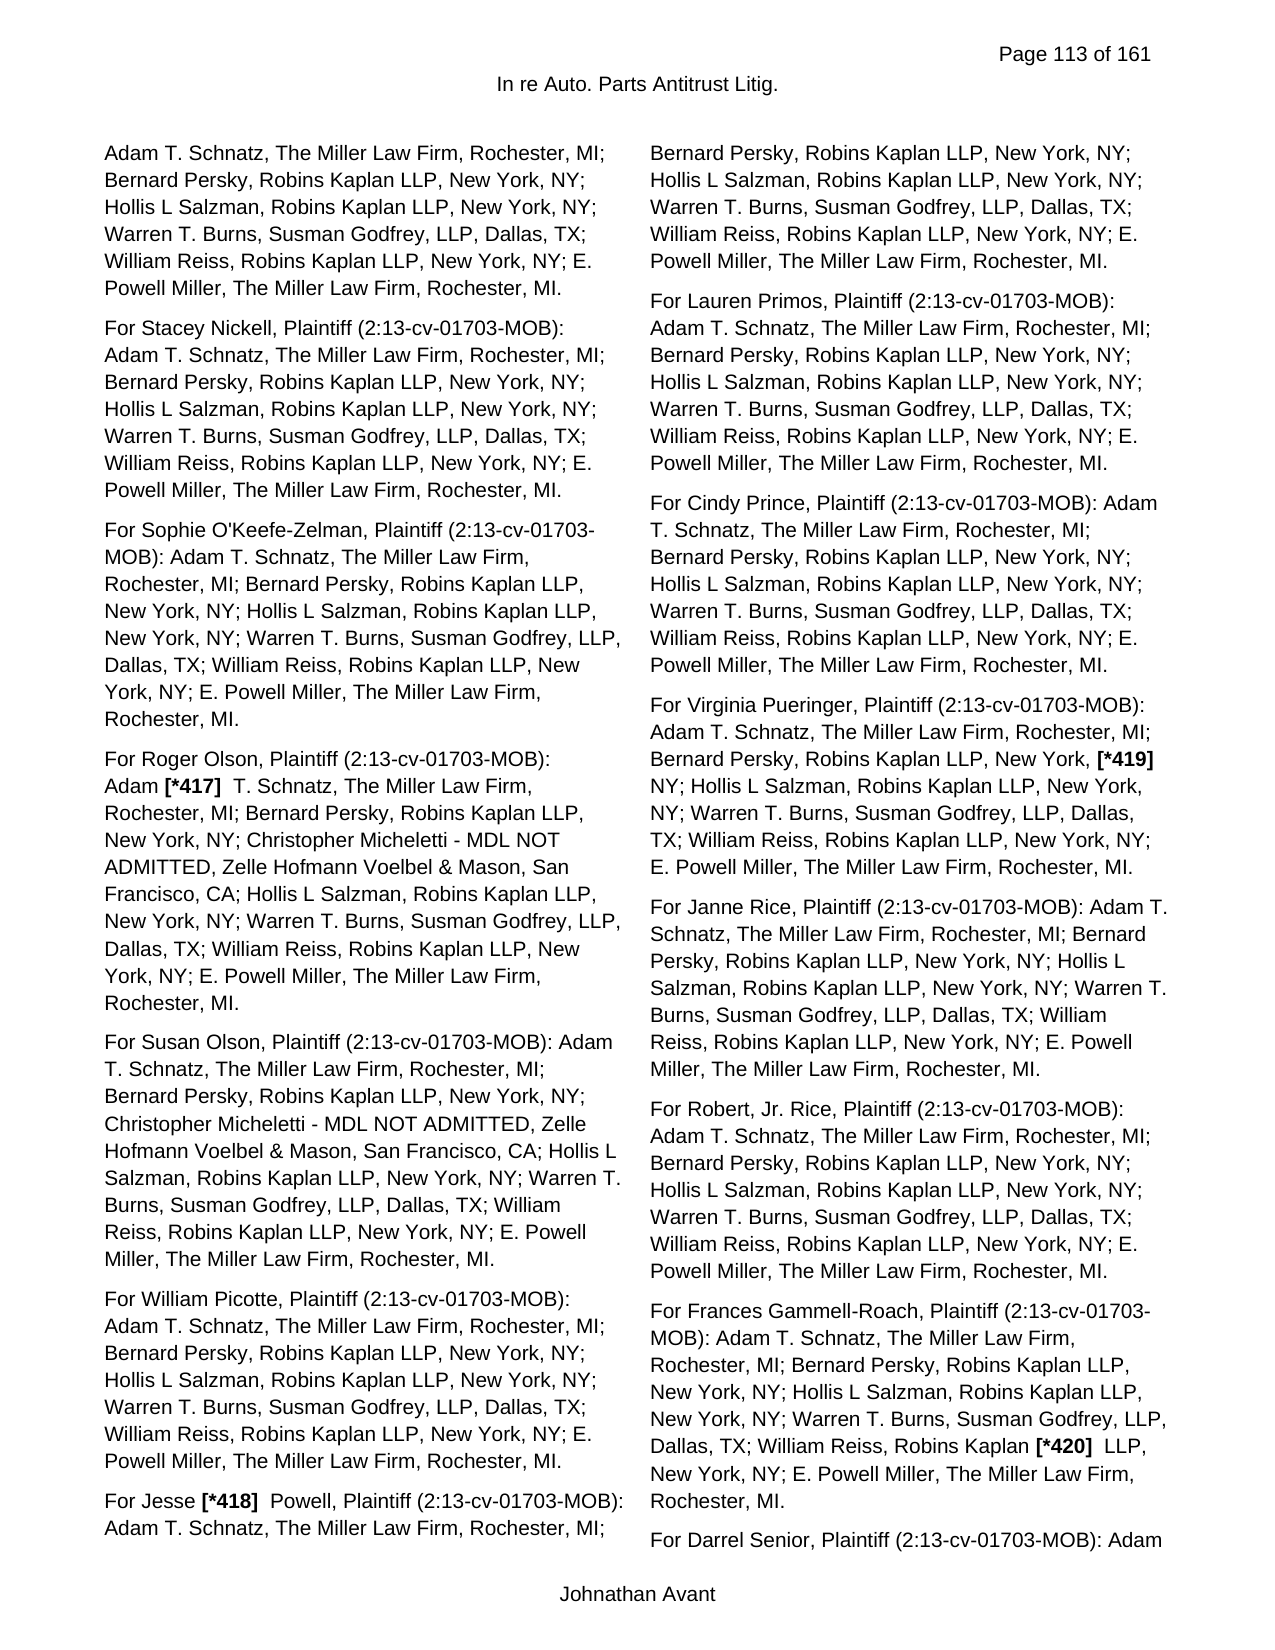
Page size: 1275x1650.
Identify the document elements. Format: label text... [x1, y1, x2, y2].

text For Sophie O'Keefe-Zelman, Plaintiff (2:13-cv-01703-MOB): Adam T. Schnatz, The Miller Law Firm, Rochester, MI; Bernard Persky, Robins Kaplan LLP, New York, NY; Hollis L Salzman, Robins Kaplan LLP, New York, NY; Warren T. Burns, Susman Godfrey, LLP, Dallas, TX; William Reiss, Robins Kaplan LLP, New York, NY; E. Powell Miller, The Miller Law Firm, Rochester, MI. [104, 514, 625, 731]
text For Lauren Primos, Plaintiff (2:13-cv-01703-MOB): Adam T. Schnatz, The Miller Law Firm, Rochester, MI; Bernard Persky, Robins Kaplan LLP, New York, NY; Hollis L Salzman, Robins Kaplan LLP, New York, NY; Warren T. Burns, Susman Godfrey, LLP, Dallas, TX; William Reiss, Robins Kaplan LLP, New York, NY; E. Powell Miller, The Miller Law Firm, Rochester, MI. [650, 285, 1171, 475]
text For Stacey Nickell, Plaintiff (2:13-cv-01703-MOB): Adam T. Schnatz, The Miller Law Firm, Rochester, MI; Bernard Persky, Robins Kaplan LLP, New York, NY; Hollis L Salzman, Robins Kaplan LLP, New York, NY; Warren T. Burns, Susman Godfrey, LLP, Dallas, TX; William Reiss, Robins Kaplan LLP, New York, NY; E. Powell Miller, The Miller Law Firm, Rochester, MI. [104, 312, 625, 502]
text For Virginia Pueringer, Plaintiff (2:13-cv-01703-MOB): Adam T. Schnatz, The Miller Law Firm, Rochester, MI; Bernard Persky, Robins Kaplan LLP, New York, [*419] NY; Hollis L Salzman, Robins Kaplan LLP, New York, NY; Warren T. Burns, Susman Godfrey, LLP, Dallas, TX; William Reiss, Robins Kaplan LLP, New York, NY; E. Powell Miller, The Miller Law Firm, Rochester, MI. [650, 689, 1171, 879]
text For Frances Gammell-Roach, Plaintiff (2:13-cv-01703-MOB): Adam T. Schnatz, The Miller Law Firm, Rochester, MI; Bernard Persky, Robins Kaplan LLP, New York, NY; Hollis L Salzman, Robins Kaplan LLP, New York, NY; Warren T. Burns, Susman Godfrey, LLP, Dallas, TX; William Reiss, Robins Kaplan [*420] LLP, New York, NY; E. Powell Miller, The Miller Law Firm, Rochester, MI. [650, 1296, 1171, 1512]
text For Robert, Jr. Rice, Plaintiff (2:13-cv-01703-MOB): Adam T. Schnatz, The Miller Law Firm, Rochester, MI; Bernard Persky, Robins Kaplan LLP, New York, NY; Hollis L Salzman, Robins Kaplan LLP, New York, NY; Warren T. Burns, Susman Godfrey, LLP, Dallas, TX; William Reiss, Robins Kaplan LLP, New York, NY; E. Powell Miller, The Miller Law Firm, Rochester, MI. [650, 1094, 1171, 1283]
text For Cindy Prince, Plaintiff (2:13-cv-01703-MOB): Adam T. Schnatz, The Miller Law Firm, Rochester, MI; Bernard Persky, Robins Kaplan LLP, New York, NY; Hollis L Salzman, Robins Kaplan LLP, New York, NY; Warren T. Burns, Susman Godfrey, LLP, Dallas, TX; William Reiss, Robins Kaplan LLP, New York, NY; E. Powell Miller, The Miller Law Firm, Rochester, MI. [650, 487, 1171, 677]
text For Janne Rice, Plaintiff (2:13-cv-01703-MOB): Adam T. Schnatz, The Miller Law Firm, Rochester, MI; Bernard Persky, Robins Kaplan LLP, New York, NY; Hollis L Salzman, Robins Kaplan LLP, New York, NY; Warren T. Burns, Susman Godfrey, LLP, Dallas, TX; William Reiss, Robins Kaplan LLP, New York, NY; E. Powell Miller, The Miller Law Firm, Rochester, MI. [650, 892, 1171, 1081]
text For William Picotte, Plaintiff (2:13-cv-01703-MOB): Adam T. Schnatz, The Miller Law Firm, Rochester, MI; Bernard Persky, Robins Kaplan LLP, New York, NY; Hollis L Salzman, Robins Kaplan LLP, New York, NY; Warren T. Burns, Susman Godfrey, LLP, Dallas, TX; William Reiss, Robins Kaplan LLP, New York, NY; E. Powell Miller, The Miller Law Firm, Rochester, MI. [104, 1283, 625, 1473]
text For Susan Olson, Plaintiff (2:13-cv-01703-MOB): Adam T. Schnatz, The Miller Law Firm, Rochester, MI; Bernard Persky, Robins Kaplan LLP, New York, NY; Christopher Micheletti - MDL NOT ADMITTED, Zelle Hofmann Voelbel & Mason, San Francisco, CA; Hollis L Salzman, Robins Kaplan LLP, New York, NY; Warren T. Burns, Susman Godfrey, LLP, Dallas, TX; William Reiss, Robins Kaplan LLP, New York, NY; E. Powell Miller, The Miller Law Firm, Rochester, MI. [104, 1027, 625, 1271]
text For Jesse [*418] Powell, Plaintiff (2:13-cv-01703-MOB): Adam T. Schnatz, The Miller Law Firm, Rochester, MI; Bernard Persky, Robins Kaplan LLP, New York, NY; Hollis L Salzman, Robins Kaplan LLP, New York, NY; Warren T. Burns, Susman Godfrey, LLP, Dallas, TX; William Reiss, Robins Kaplan LLP, New York, NY; E. Powell Miller, The Miller Law Firm, Rochester, MI. [104, 1485, 625, 1539]
text For Roger Olson, Plaintiff (2:13-cv-01703-MOB): Adam [*417] T. Schnatz, The Miller Law Firm, Rochester, MI; Bernard Persky, Robins Kaplan LLP, New York, NY; Christopher Micheletti - MDL NOT ADMITTED, Zelle Hofmann Voelbel & Mason, San Francisco, CA; Hollis L Salzman, Robins Kaplan LLP, New York, NY; Warren T. Burns, Susman Godfrey, LLP, Dallas, TX; William Reiss, Robins Kaplan LLP, New York, NY; E. Powell Miller, The Miller Law Firm, Rochester, MI. [104, 744, 625, 1014]
text For Jesse [*418] Powell, Plaintiff (2:13-cv-01703-MOB): Adam T. Schnatz, The Miller Law Firm, Rochester, MI; Bernard Persky, Robins Kaplan LLP, New York, NY; Hollis L Salzman, Robins Kaplan LLP, New York, NY; Warren T. Burns, Susman Godfrey, LLP, Dallas, TX; William Reiss, Robins Kaplan LLP, New York, NY; E. Powell Miller, The Miller Law Firm, Rochester, MI. [650, 137, 1171, 273]
